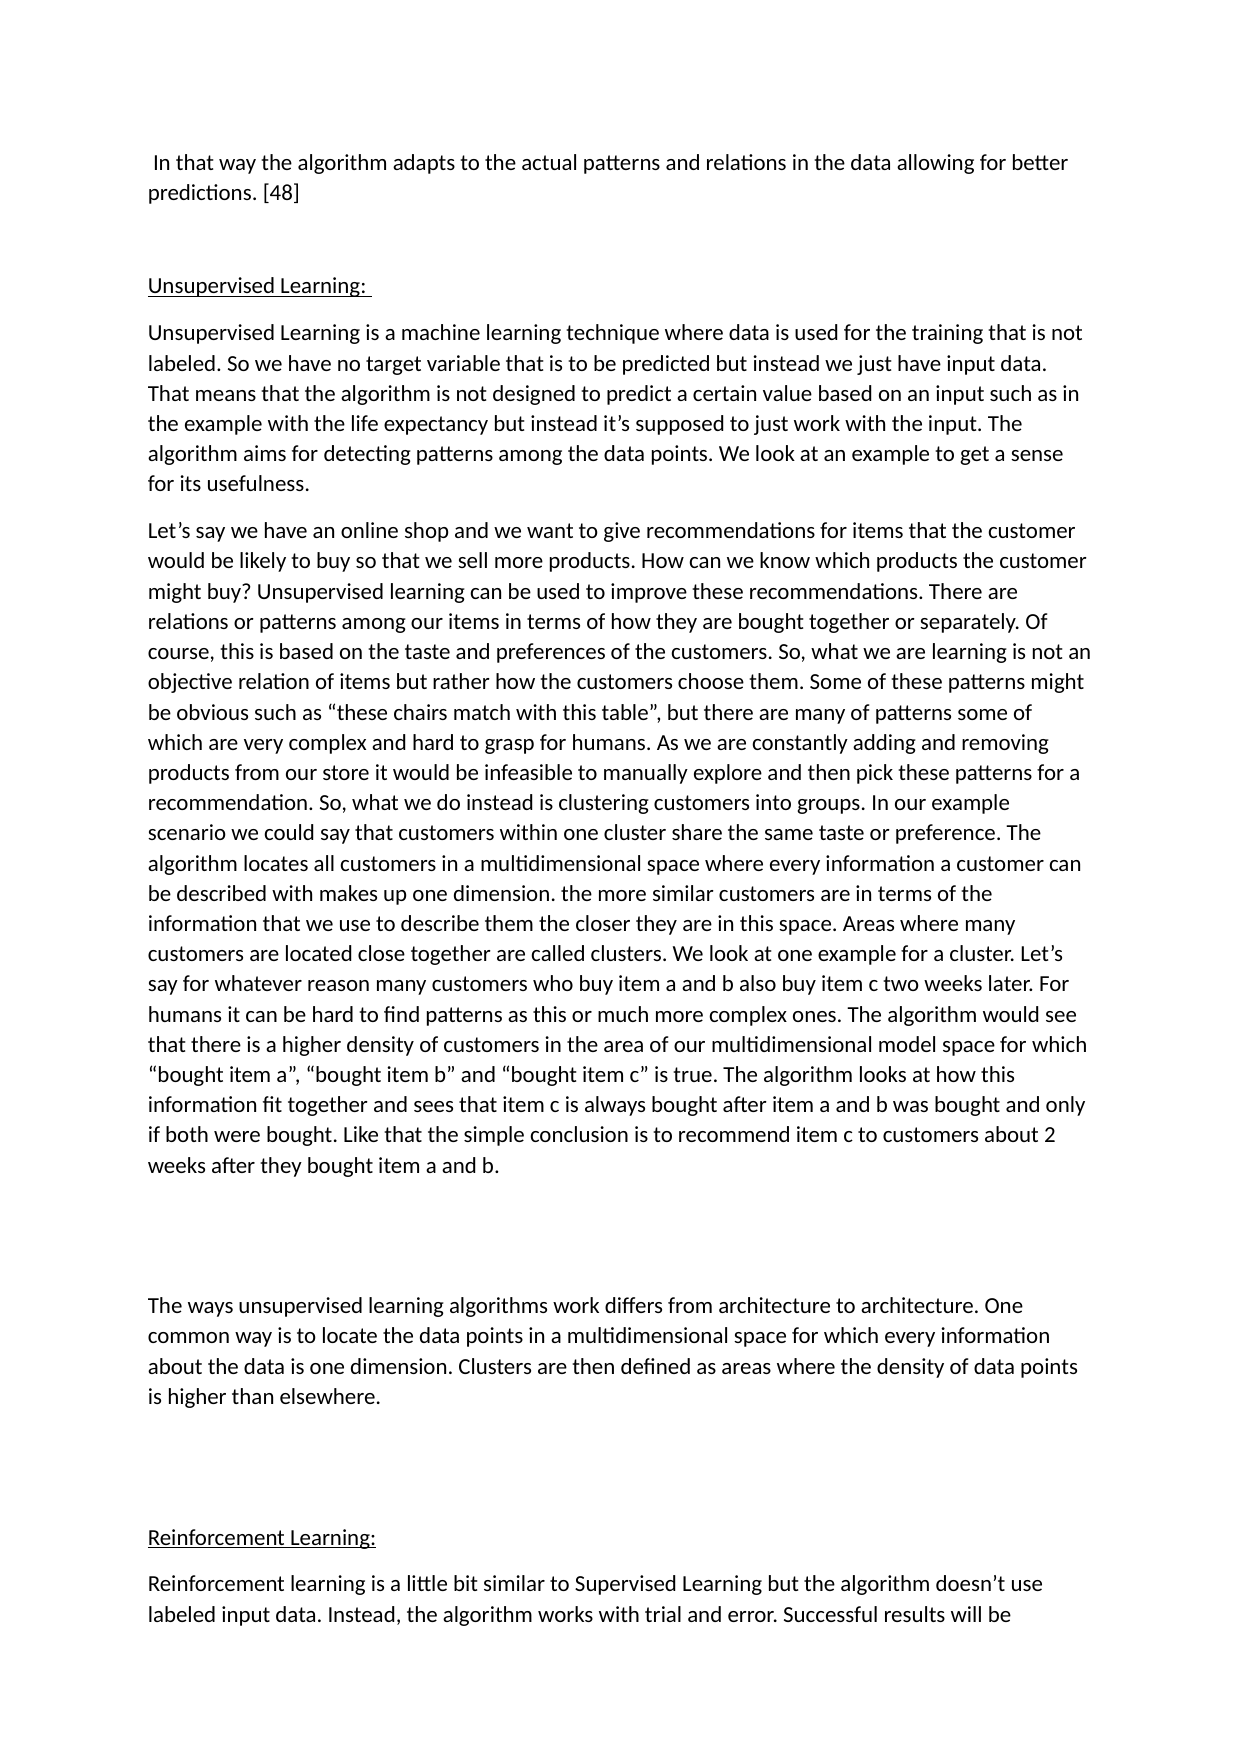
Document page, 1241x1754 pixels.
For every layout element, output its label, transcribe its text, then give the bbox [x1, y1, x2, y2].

text Unsupervised Learning: [148, 272, 1093, 299]
text In that way the algorithm adapts to the actual patterns and relations in the data allowing for better predictions. [48] [148, 148, 1093, 206]
text The ways unsupervised learning algorithms work differs from architecture to architecture. One common way is to locate the data points in a multidimensional space for which every information about the data is one dimension. Clusters are then defined as areas where the density of data points is higher than elsewhere. [148, 1291, 1093, 1410]
text Unsupervised Learning is a machine learning technique where data is used for the training that is not labeled. So we have no target variable that is to be predicted but instead we just have input data. That means that the algorithm is not designed to predict a certain value based on an input such as in the example with the life expectancy but instead it’s supposed to just work with the input. The algorithm aims for detecting patterns among the data points. We look at an example to get a sense for its usefulness. [148, 318, 1093, 497]
text Reinforcement Learning: [148, 1523, 1093, 1551]
text Let’s say we have an online shop and we want to give recommendations for items that the customer would be likely to buy so that we sell more products. How can we know which products the customer might buy? Unsupervised learning can be used to improve these recommendations. There are relations or patterns among our items in terms of how they are bought together or separately. Of course, this is based on the taste and preferences of the customers. So, what we are learning is not an objective relation of items but rather how the customers choose them. Some of these patterns might be obvious such as “these chairs match with this table”, but there are many of patterns some of which are very complex and hard to grasp for humans. As we are constantly adding and removing products from our store it would be infeasible to manually explore and then pick these patterns for a recommendation. So, what we do instead is clustering customers into groups. In our example scenario we could say that customers within one cluster share the same taste or preference. The algorithm locates all customers in a multidimensional space where every information a customer can be described with makes up one dimension. the more similar customers are in terms of the information that we use to describe them the closer they are in this space. Areas where many customers are located close together are called clusters. We look at one example for a cluster. Let’s say for whatever reason many customers who buy item a and b also buy item c two weeks later. For humans it can be hard to find patterns as this or much more complex ones. The algorithm would see that there is a higher density of customers in the area of our multidimensional model space for which “bought item a”, “bought item b” and “bought item c” is true. The algorithm looks at how this information fit together and sees that item c is always bought after item a and b was bought and only if both were bought. Like that the simple conclusion is to recommend item c to customers about 2 weeks after they bought item a and b. [148, 516, 1093, 1179]
